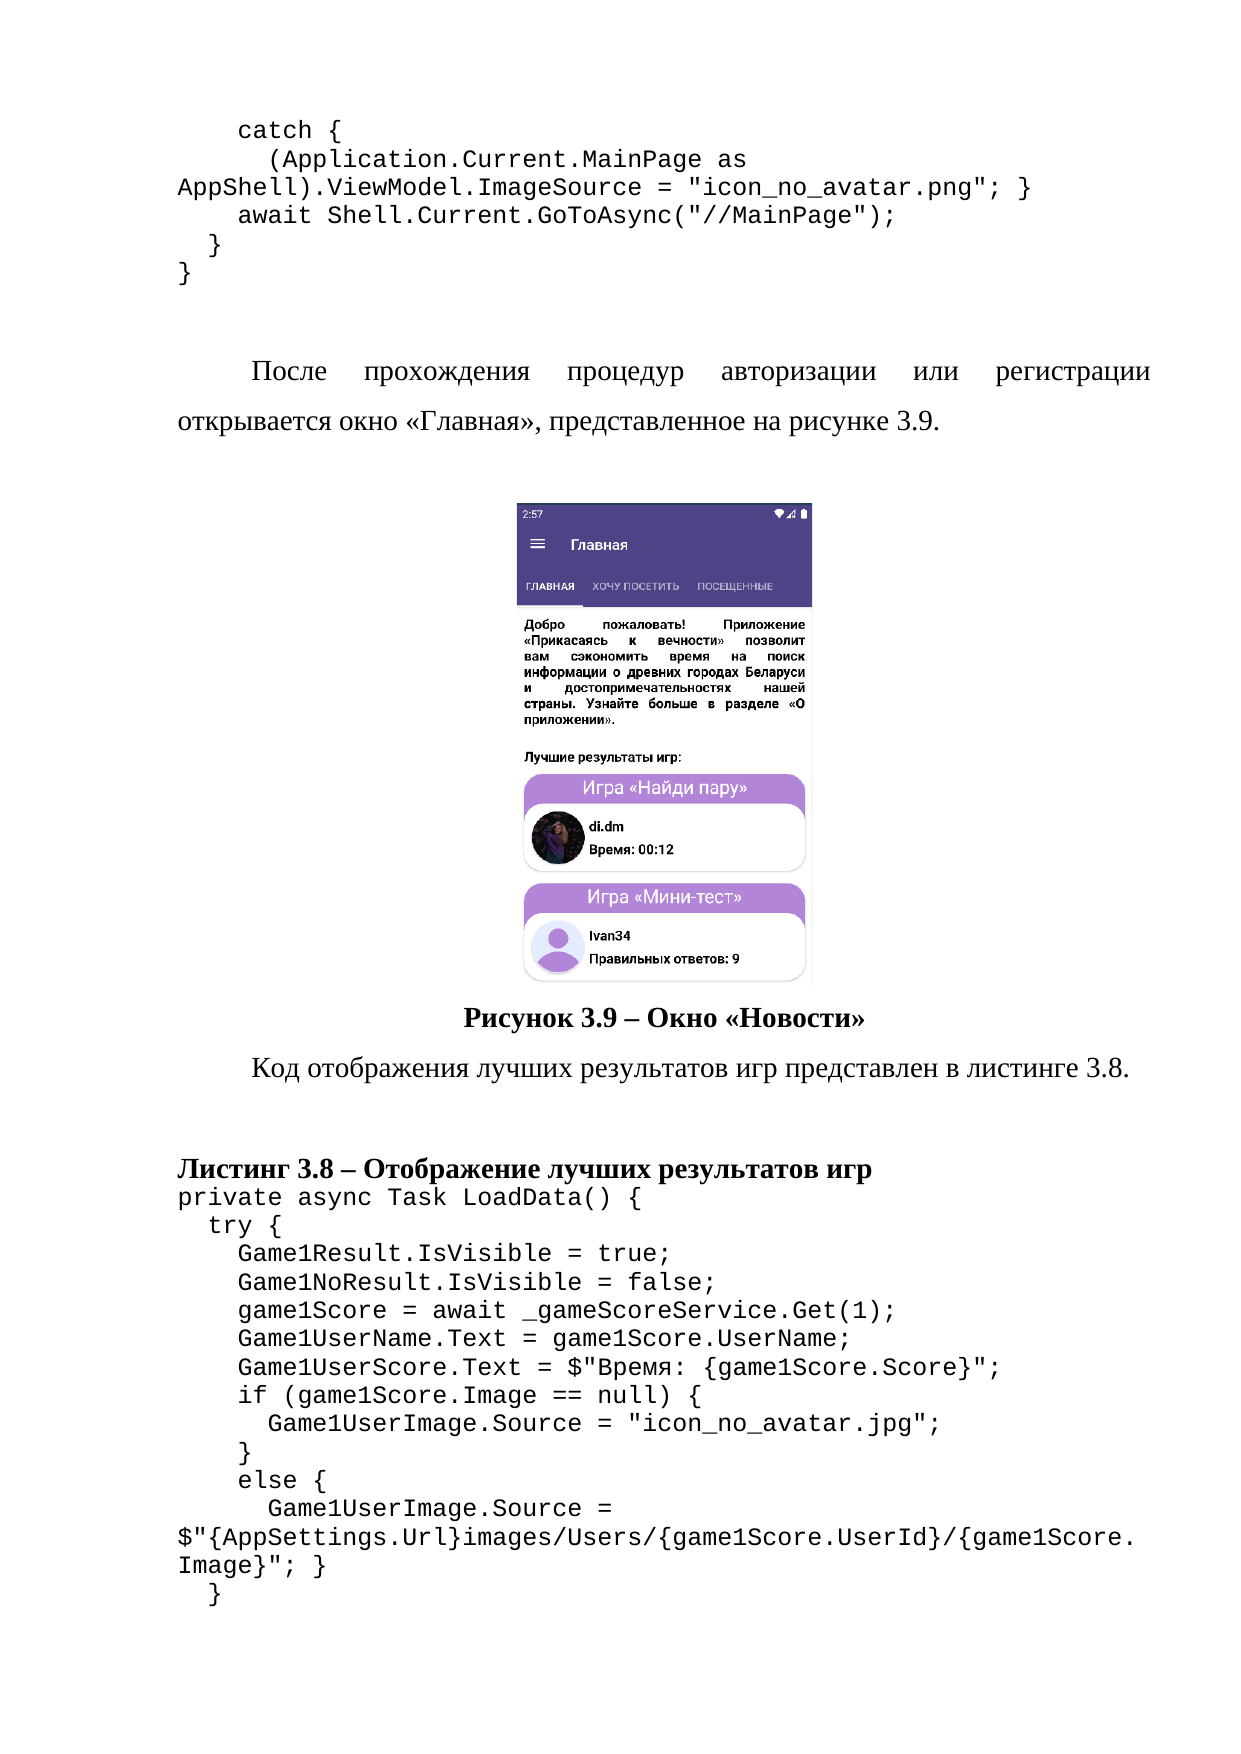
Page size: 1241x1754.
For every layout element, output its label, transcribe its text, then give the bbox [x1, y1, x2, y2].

text Game1UserImage.Source = "icon_no_avatar.jpg"; [177, 1411, 1152, 1439]
text Листинг 3.8 – Отображение лучших результатов игр [177, 1151, 1152, 1184]
text try { [177, 1213, 1152, 1241]
text } [177, 1439, 1152, 1468]
text Game1UserImage.Source = $"{AppSettings.Url}images/Users/{game1Score.UserId}/{game1Score.Image}"; } [177, 1496, 1152, 1581]
text if (game1Score.Image == null) { [177, 1383, 1152, 1411]
text Рисунок 3.9 – Окно «Новости» [177, 1000, 1152, 1033]
text } [177, 231, 1152, 260]
text Game1UserName.Text = game1Score.UserName; [177, 1326, 1152, 1354]
text Game1Result.IsVisible = true; [177, 1241, 1152, 1269]
text } [177, 1581, 1152, 1609]
text await Shell.Current.GoToAsync("//MainPage"); [177, 203, 1152, 231]
text else { [177, 1468, 1152, 1496]
text Код отображения лучших результатов игр представлен в листинге 3.8. [177, 1050, 1152, 1084]
text game1Score = await _gameScoreService.Get(1); [177, 1298, 1152, 1326]
text После прохождения процедур авторизации или регистрации открывается окно «Главная», представленное на рисунке 3.9. [177, 353, 1152, 436]
text private async Task LoadData() { [177, 1184, 1152, 1213]
picture [516, 503, 813, 986]
text Game1NoResult.IsVisible = false; [177, 1269, 1152, 1298]
text catch { [177, 118, 1152, 146]
text } [177, 260, 1152, 288]
text (Application.Current.MainPage as AppShell).ViewModel.ImageSource = "icon_no_avatar.png"; } [177, 146, 1152, 203]
text Game1UserScore.Text = $"Время: {game1Score.Score}"; [177, 1354, 1152, 1383]
